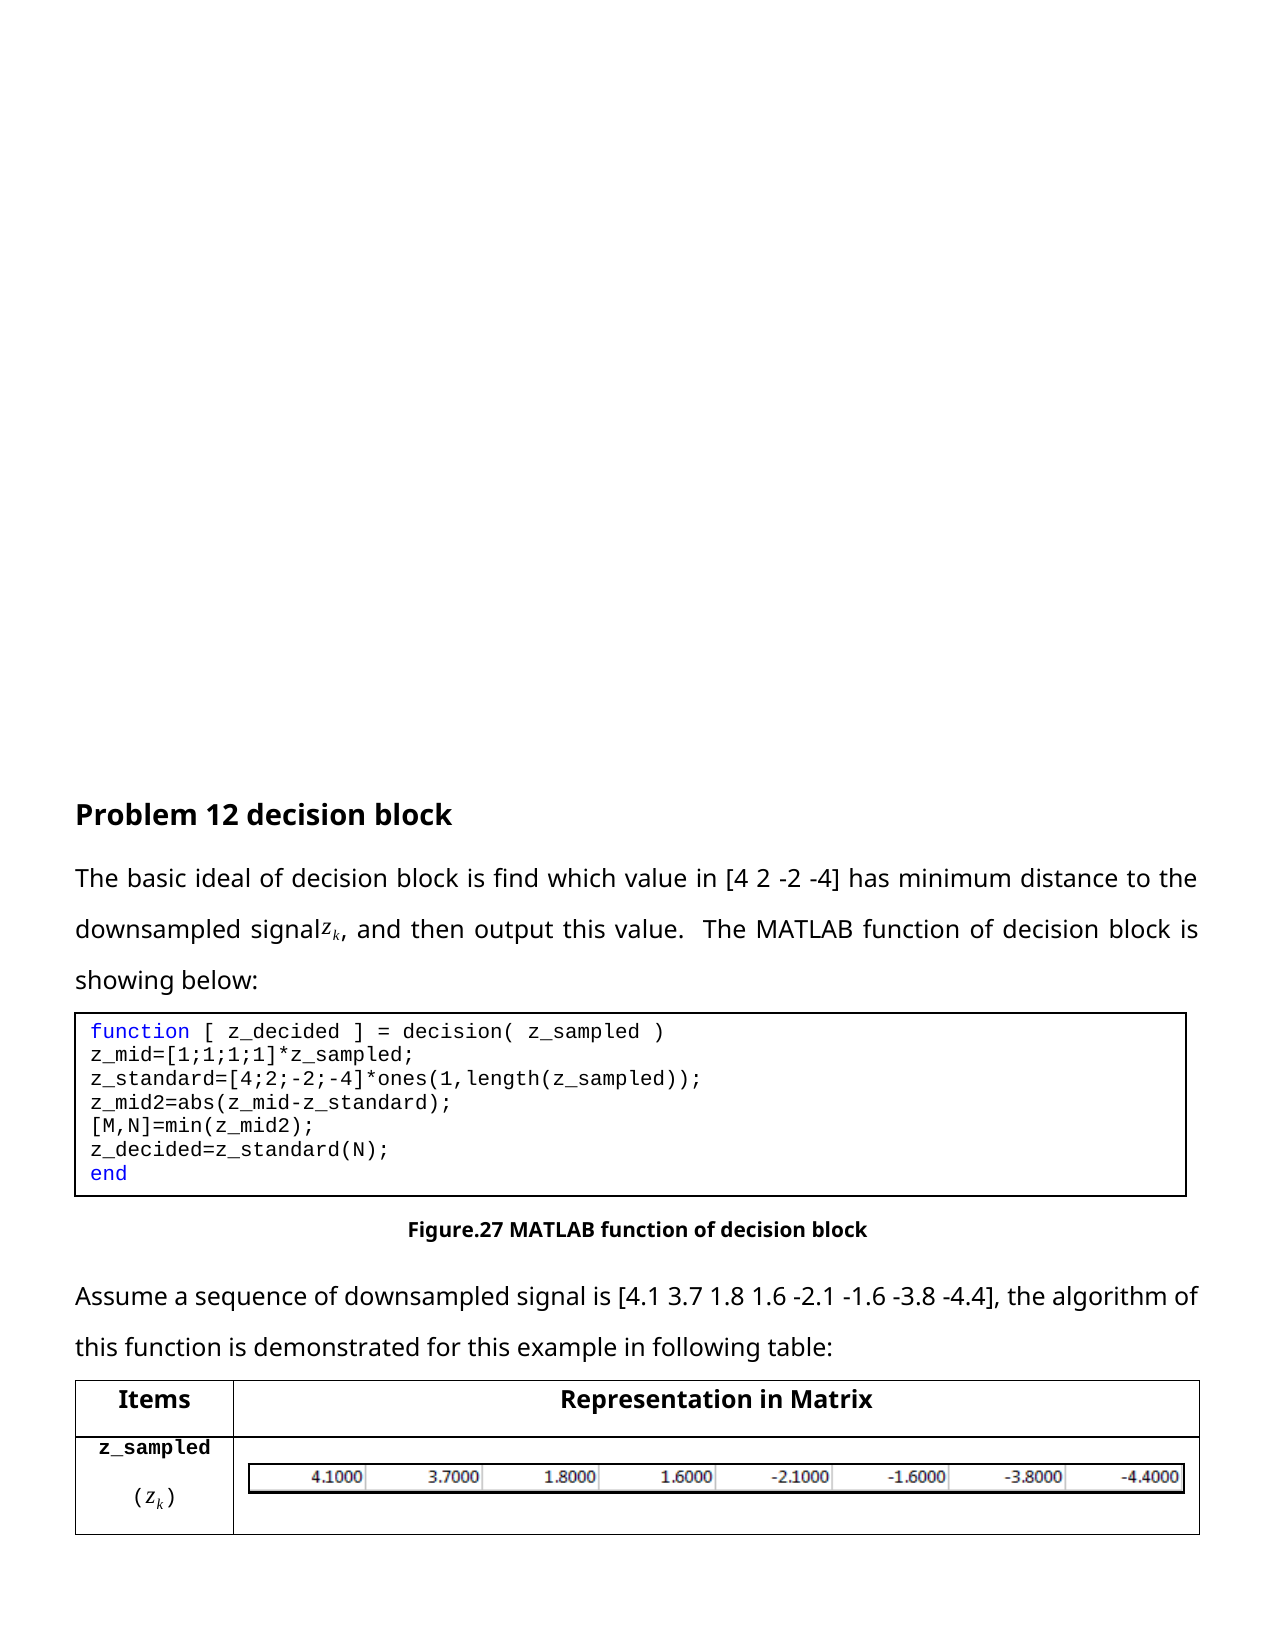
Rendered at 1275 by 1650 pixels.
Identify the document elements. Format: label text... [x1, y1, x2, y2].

text The basic ideal of decision block is find which value in [4 2 -2 -4] has minimum distance to the downsampled signal, and then output this value. The MATLAB function of decision block is showing below: [75, 860, 1200, 996]
table_cell [234, 1438, 1199, 1534]
text Assume a sequence of downsampled signal is [4.1 3.7 1.8 1.6 -2.1 -1.6 -3.8 -4.4], the algorithm of this function is demonstrated for this example in following table: [75, 1278, 1200, 1363]
table_header Items [76, 1381, 233, 1436]
text Problem 12 decision block [75, 794, 1200, 833]
text Figure.27 MATLAB function of decision block [75, 1215, 1200, 1243]
picture [250, 1465, 1183, 1491]
table_cell z_sampled () [76, 1438, 233, 1534]
table_header Representation in Matrix [234, 1381, 1199, 1436]
